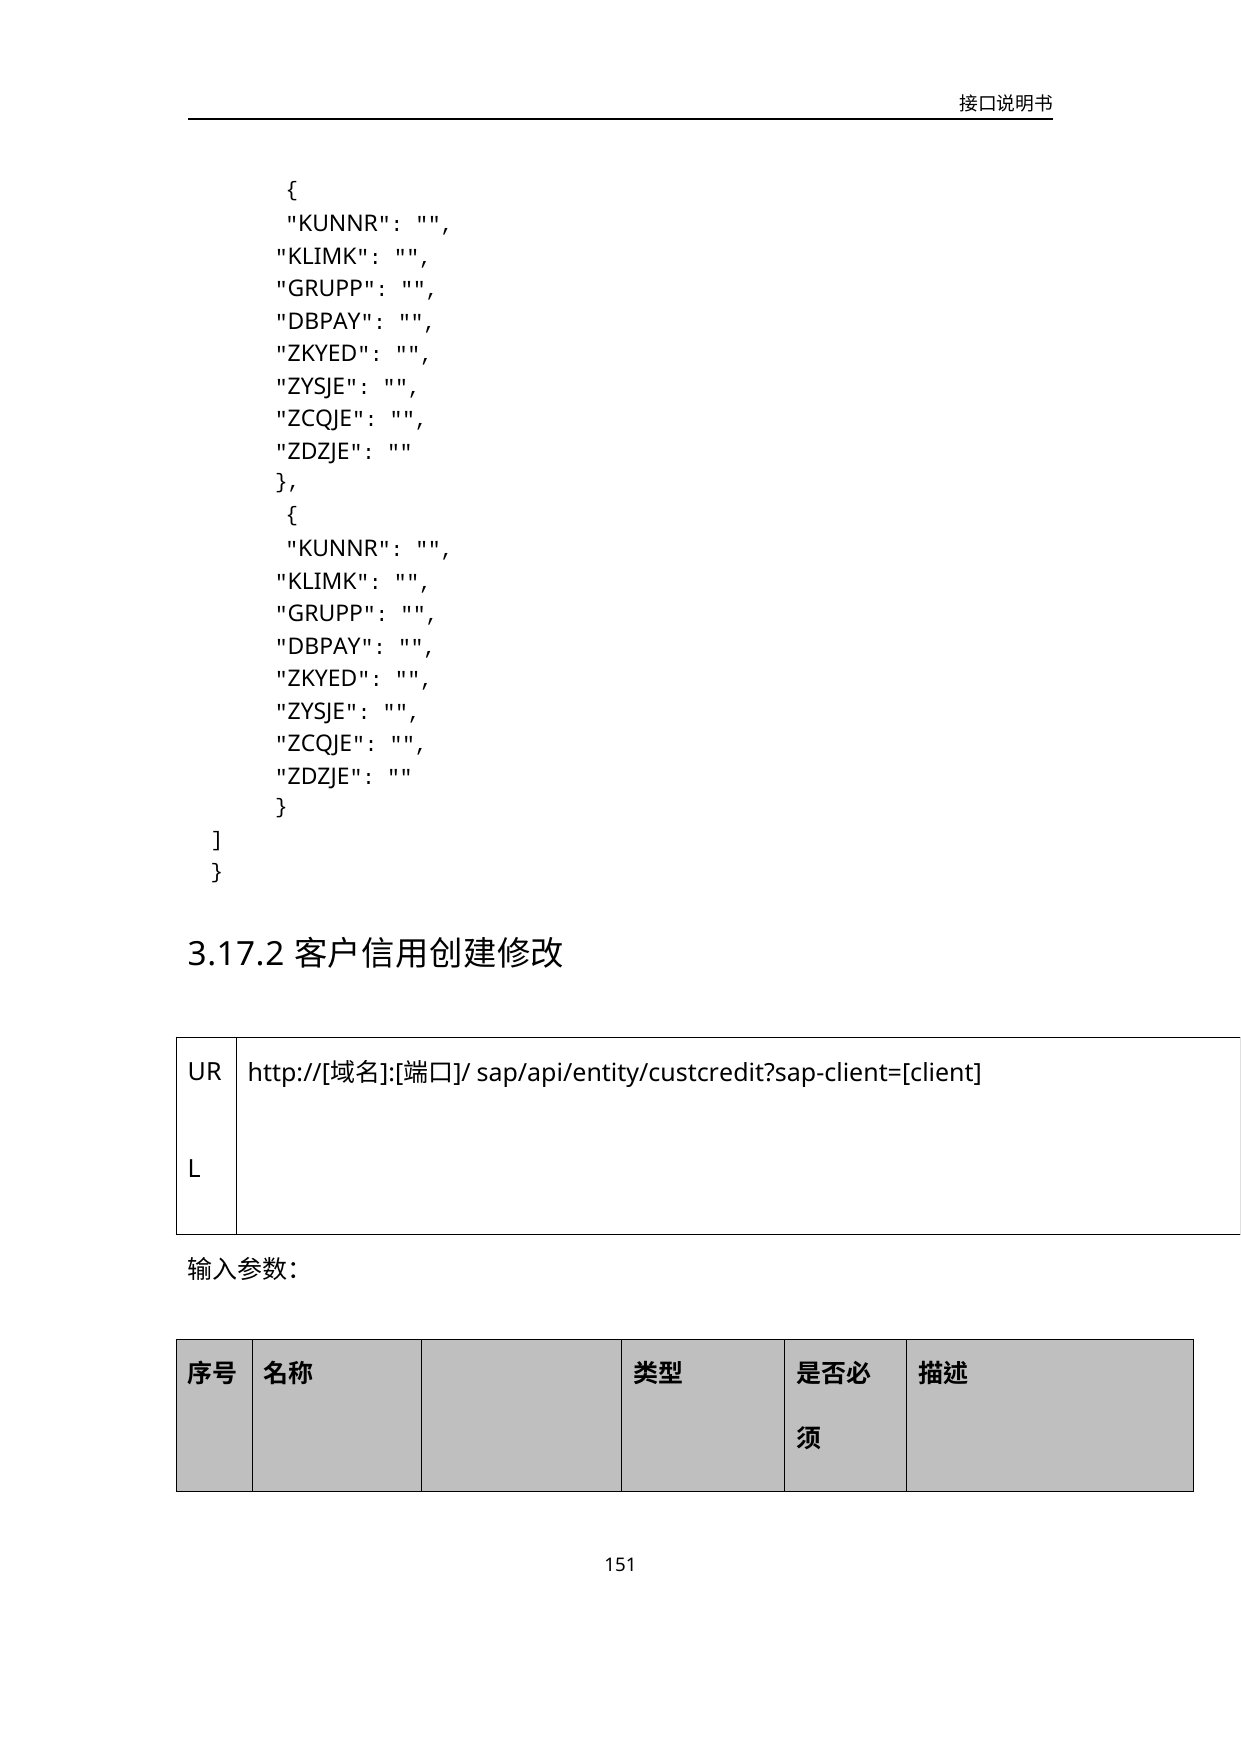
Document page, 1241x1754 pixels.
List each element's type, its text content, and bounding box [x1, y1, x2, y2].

text }, [187, 467, 1053, 499]
text "DBPAY": "", [187, 304, 1053, 337]
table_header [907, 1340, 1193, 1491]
text "ZKYED": "", [187, 662, 1053, 694]
text { [187, 499, 1053, 532]
text "ZYSJE": "", [187, 369, 1053, 402]
text "ZDZJE": "" [187, 434, 1053, 467]
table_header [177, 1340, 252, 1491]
text "KUNNR": "", [187, 207, 1053, 239]
text "KLIMK": "", [187, 239, 1053, 272]
subtitle 客户信用创建修改 [187, 918, 1053, 983]
text } [187, 857, 1053, 889]
text "ZCQJE": "", [187, 402, 1053, 434]
text 输入参数： [187, 1235, 1053, 1300]
text "ZDZJE": "" [187, 759, 1053, 792]
text "GRUPP": "", [187, 272, 1053, 304]
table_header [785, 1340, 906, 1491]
text } [187, 792, 1053, 824]
text "GRUPP": "", [187, 597, 1053, 629]
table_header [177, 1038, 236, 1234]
text { [187, 174, 1053, 207]
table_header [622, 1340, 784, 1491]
text "KLIMK": "", [187, 564, 1053, 597]
text "DBPAY": "", [187, 629, 1053, 662]
text "ZYSJE": "", [187, 694, 1053, 727]
text "ZCQJE": "", [187, 727, 1053, 759]
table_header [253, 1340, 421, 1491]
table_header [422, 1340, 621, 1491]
text ] [187, 824, 1053, 857]
text "KUNNR": "", [187, 532, 1053, 564]
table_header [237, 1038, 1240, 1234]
text "ZKYED": "", [187, 337, 1053, 369]
